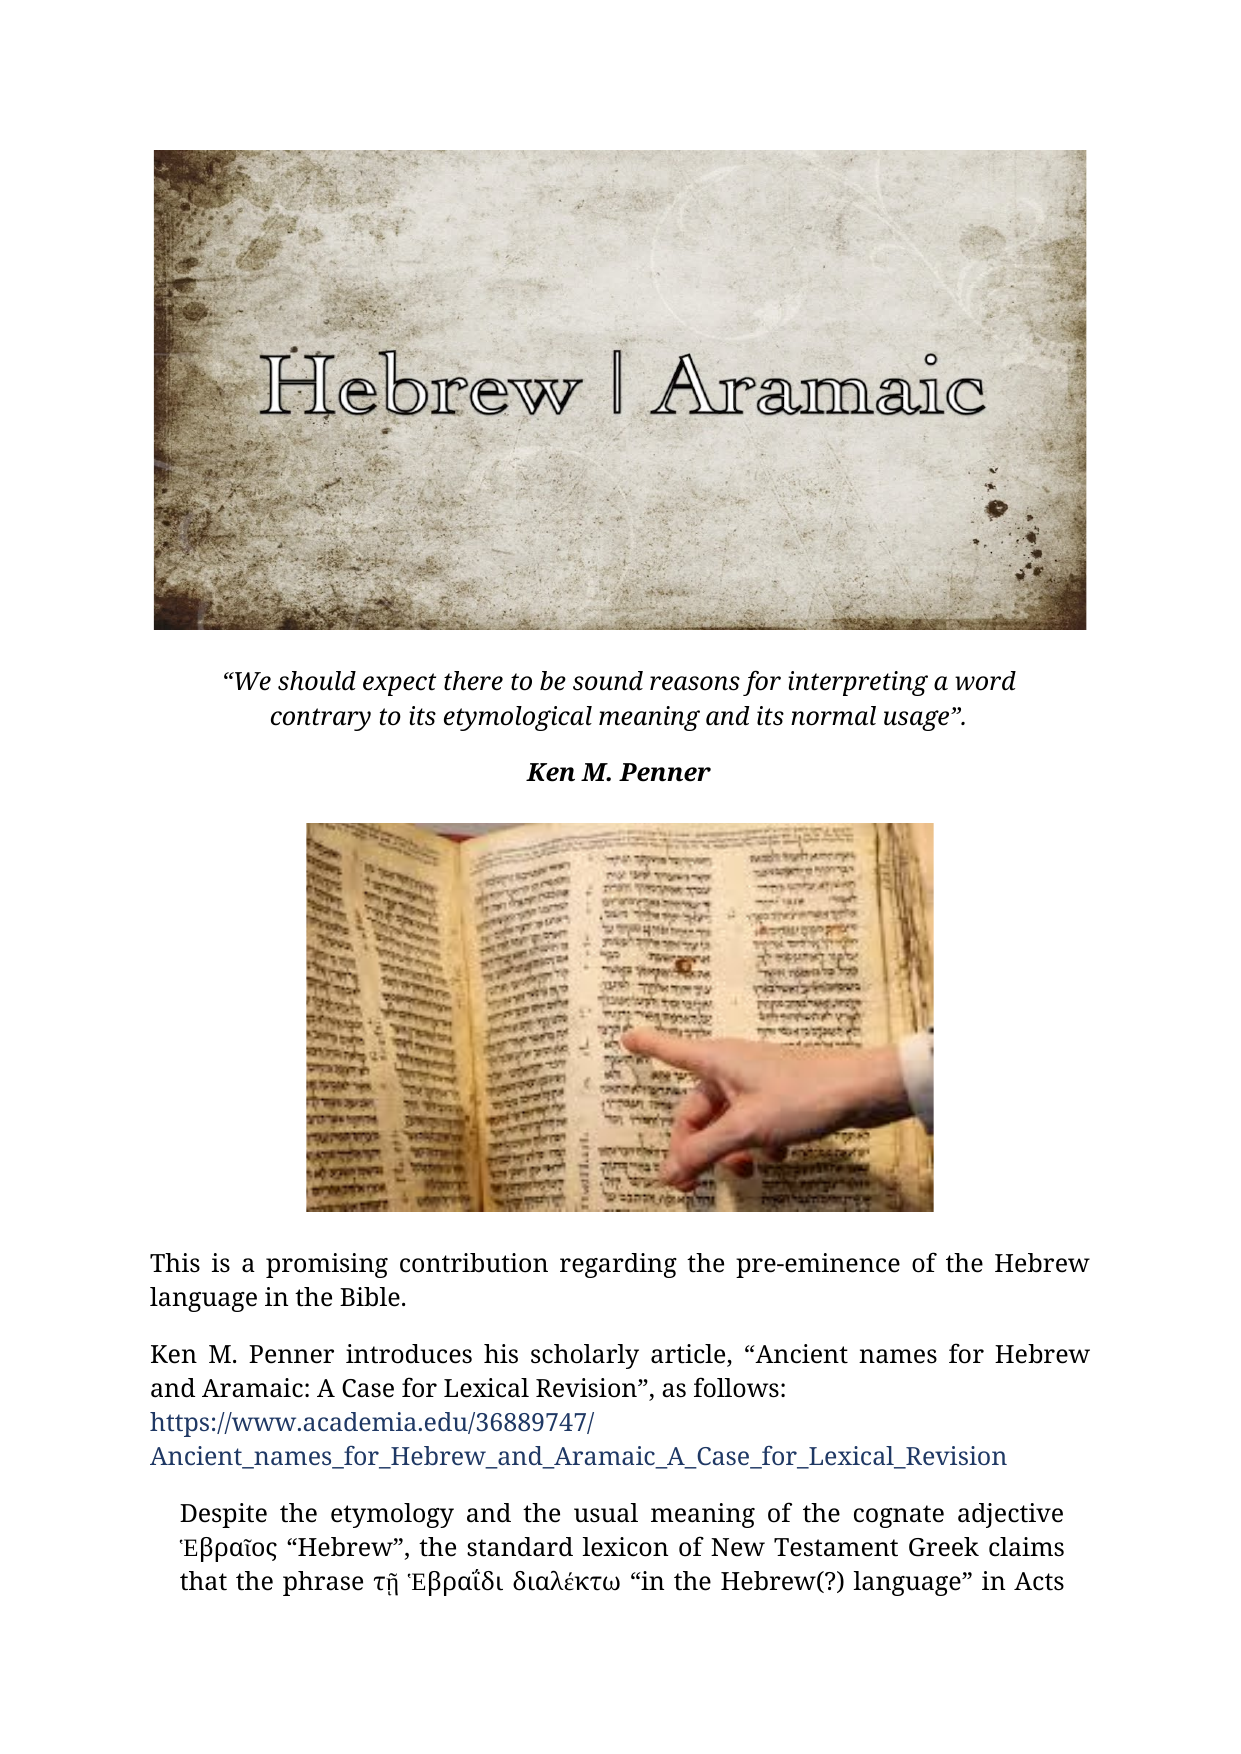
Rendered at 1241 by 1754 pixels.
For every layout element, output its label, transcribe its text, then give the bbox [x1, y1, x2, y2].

text Ken M. Penner [150, 755, 1090, 789]
picture [306, 823, 934, 1212]
text contrary to its etymological meaning and its normal usage”. [150, 698, 1090, 732]
text “We should expect there to be sound reasons for interpreting a word [150, 664, 1090, 698]
text https://www.academia.edu/36889747/Ancient_names_for_Hebrew_and_Aramaic_A_Case_for_Lexical_Revision [150, 1405, 1090, 1473]
picture [153, 150, 1087, 630]
text Ken M. Penner introduces his scholarly article, “Ancient names for Hebrew and Aramaic: A Case for Lexical Revision”, as follows: [150, 1337, 1090, 1405]
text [179, 1496, 1066, 1598]
text This is a promising contribution regarding the pre-eminence of the Hebrew language in the Bible. [150, 1246, 1090, 1314]
